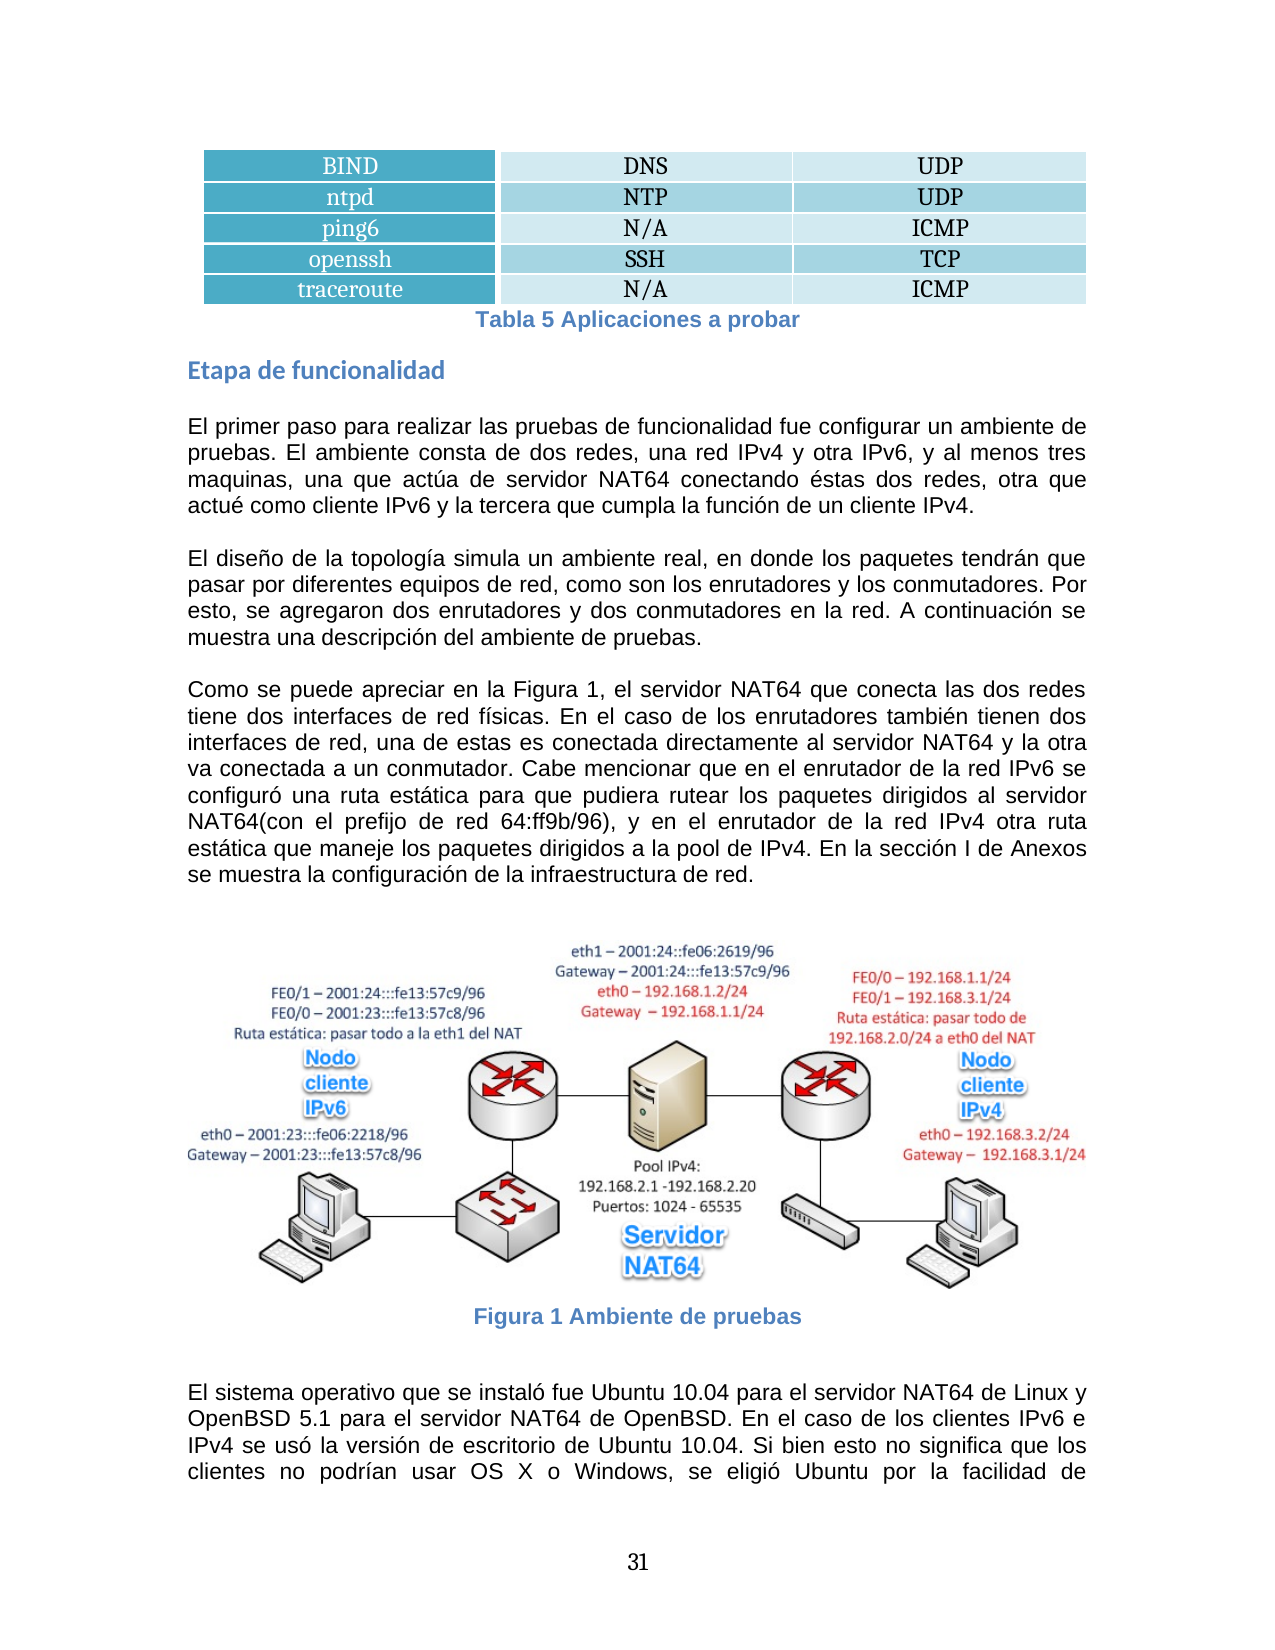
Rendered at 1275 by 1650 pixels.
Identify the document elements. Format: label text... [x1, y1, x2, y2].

table_cell ping6 [204, 214, 495, 242]
table_cell ntpd [204, 183, 495, 212]
table_cell N/A [501, 275, 792, 304]
table_cell BIND [204, 150, 495, 181]
text El diseño de la topología simula un ambiente real, en donde los paquetes tendrán que pasar por diferentes equipos de red, como son los enrutadores y los conmutadores. Por esto, se agregaron dos enrutadores y dos conmutadores en la red. A continuación se muestra una descripción del ambiente de pruebas. [187, 544, 1087, 650]
text Como se puede apreciar en la Figura 1, el servidor NAT64 que conecta las dos redes tiene dos interfaces de red físicas. En el caso de los enrutadores también tienen dos interfaces de red, una de estas es conectada directamente al servidor NAT64 y la otra va conectada a un conmutador. Cabe mencionar que en el enrutador de la red IPv6 se configuró una ruta estática para que pudiera rutear los paquetes dirigidos al servidor NAT64(con el prefijo de red 64:ff9b/96), y en el enrutador de la red IPv4 otra ruta estática que maneje los paquetes dirigidos a la pool de IPv4. En la sección I de Anexos se muestra la configuración de la infraestructura de red. [187, 676, 1087, 887]
picture [187, 940, 1087, 1289]
table_cell TCP [794, 245, 1086, 273]
table_cell ICMP [793, 214, 1086, 242]
table_cell ICMP [793, 275, 1086, 304]
table_cell traceroute [204, 275, 495, 304]
table_cell N/A [501, 214, 792, 242]
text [187, 1379, 1087, 1484]
subtitle Etapa de funcionalidad [187, 353, 1087, 386]
table_cell DNS [501, 152, 792, 181]
table_cell SSH [501, 245, 792, 273]
table_cell NTP [501, 183, 792, 212]
text El primer paso para realizar las pruebas de funcionalidad fue configurar un ambiente de pruebas. El ambiente consta de dos redes, una red IPv4 y otra IPv6, y al menos tres maquinas, una que actúa de servidor NAT64 conectando éstas dos redes, otra que actué como cliente IPv6 y la tercera que cumpla la función de un cliente IPv4. [187, 413, 1087, 518]
table_cell openssh [204, 245, 495, 273]
table_cell UDP [793, 152, 1086, 181]
table_cell UDP [794, 183, 1086, 212]
text Figura 1 Ambiente de pruebas [187, 1303, 1087, 1329]
text Tabla 5 Aplicaciones a probar [187, 306, 1087, 333]
